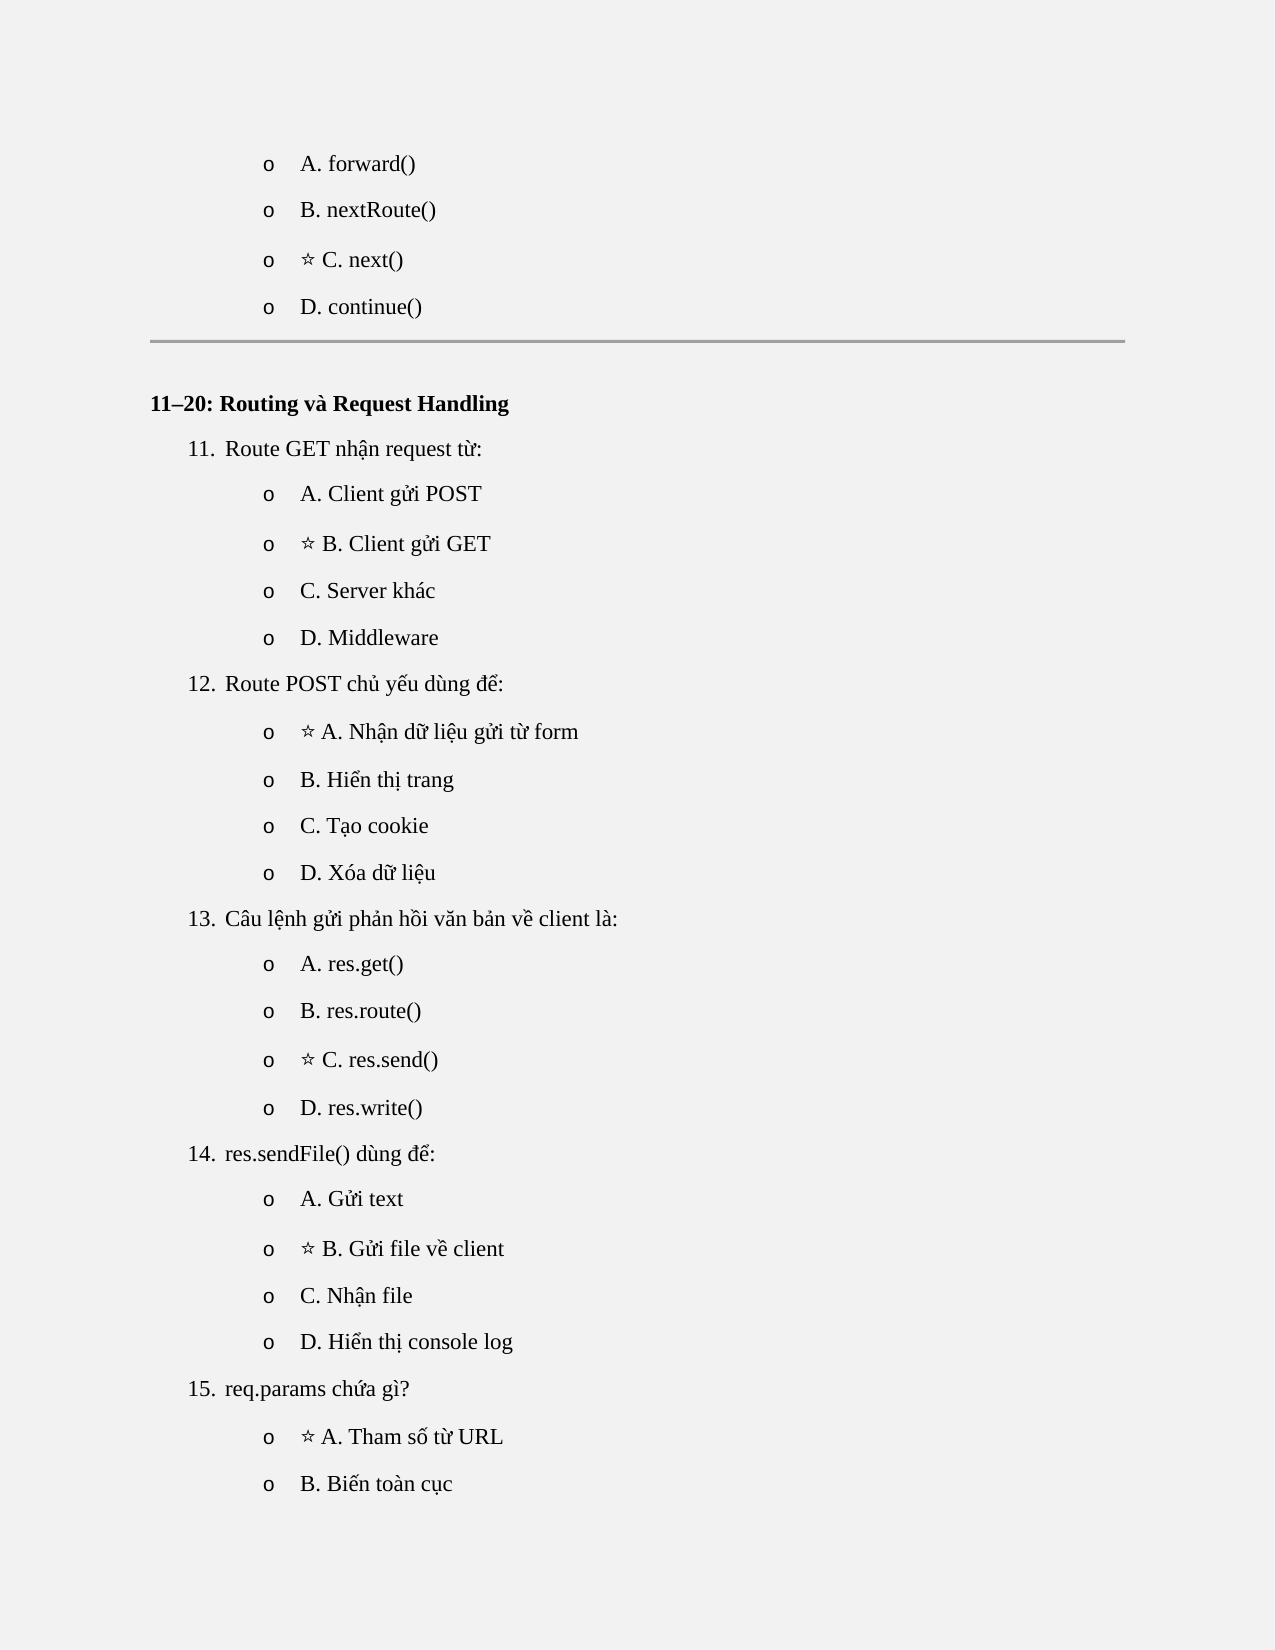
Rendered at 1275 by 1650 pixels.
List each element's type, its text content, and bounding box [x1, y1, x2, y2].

list A. forward() [262, 150, 1125, 178]
list C. Server khác [262, 577, 1125, 605]
list Câu lệnh gửi phản hồi văn bản về client là: [187, 905, 1125, 931]
list A. Client gửi POST [262, 480, 1125, 508]
list B. nextRoute() [262, 196, 1125, 224]
list D. Xóa dữ liệu [262, 859, 1125, 886]
list Route GET nhận request từ: [187, 435, 1125, 462]
list B. Hiển thị trang [262, 766, 1125, 793]
list B. res.route() [262, 997, 1125, 1024]
list ⭐ C. res.send() [262, 1043, 1125, 1074]
list ⭐ A. Nhận dữ liệu gửi từ form [262, 715, 1125, 747]
list C. Tạo cookie [262, 812, 1125, 840]
list ⭐ B. Client gửi GET [262, 527, 1125, 558]
list B. Biến toàn cục [262, 1470, 1125, 1498]
list req.params chứa gì? [187, 1375, 1125, 1401]
list C. Nhận file [262, 1282, 1125, 1309]
list A. Gửi text [262, 1185, 1125, 1213]
list Route POST chủ yếu dùng để: [187, 670, 1125, 697]
list res.sendFile() dùng để: [187, 1140, 1125, 1166]
list A. res.get() [262, 950, 1125, 978]
list D. Middleware [262, 624, 1125, 651]
list D. Hiển thị console log [262, 1328, 1125, 1356]
text 11–20: Routing và Request Handling [150, 390, 1125, 417]
list ⭐ B. Gửi file về client [262, 1232, 1125, 1263]
list ⭐ A. Tham số từ URL [262, 1420, 1125, 1451]
list ⭐ C. next() [262, 243, 1125, 274]
list D. continue() [262, 293, 1125, 321]
list D. res.write() [262, 1093, 1125, 1121]
